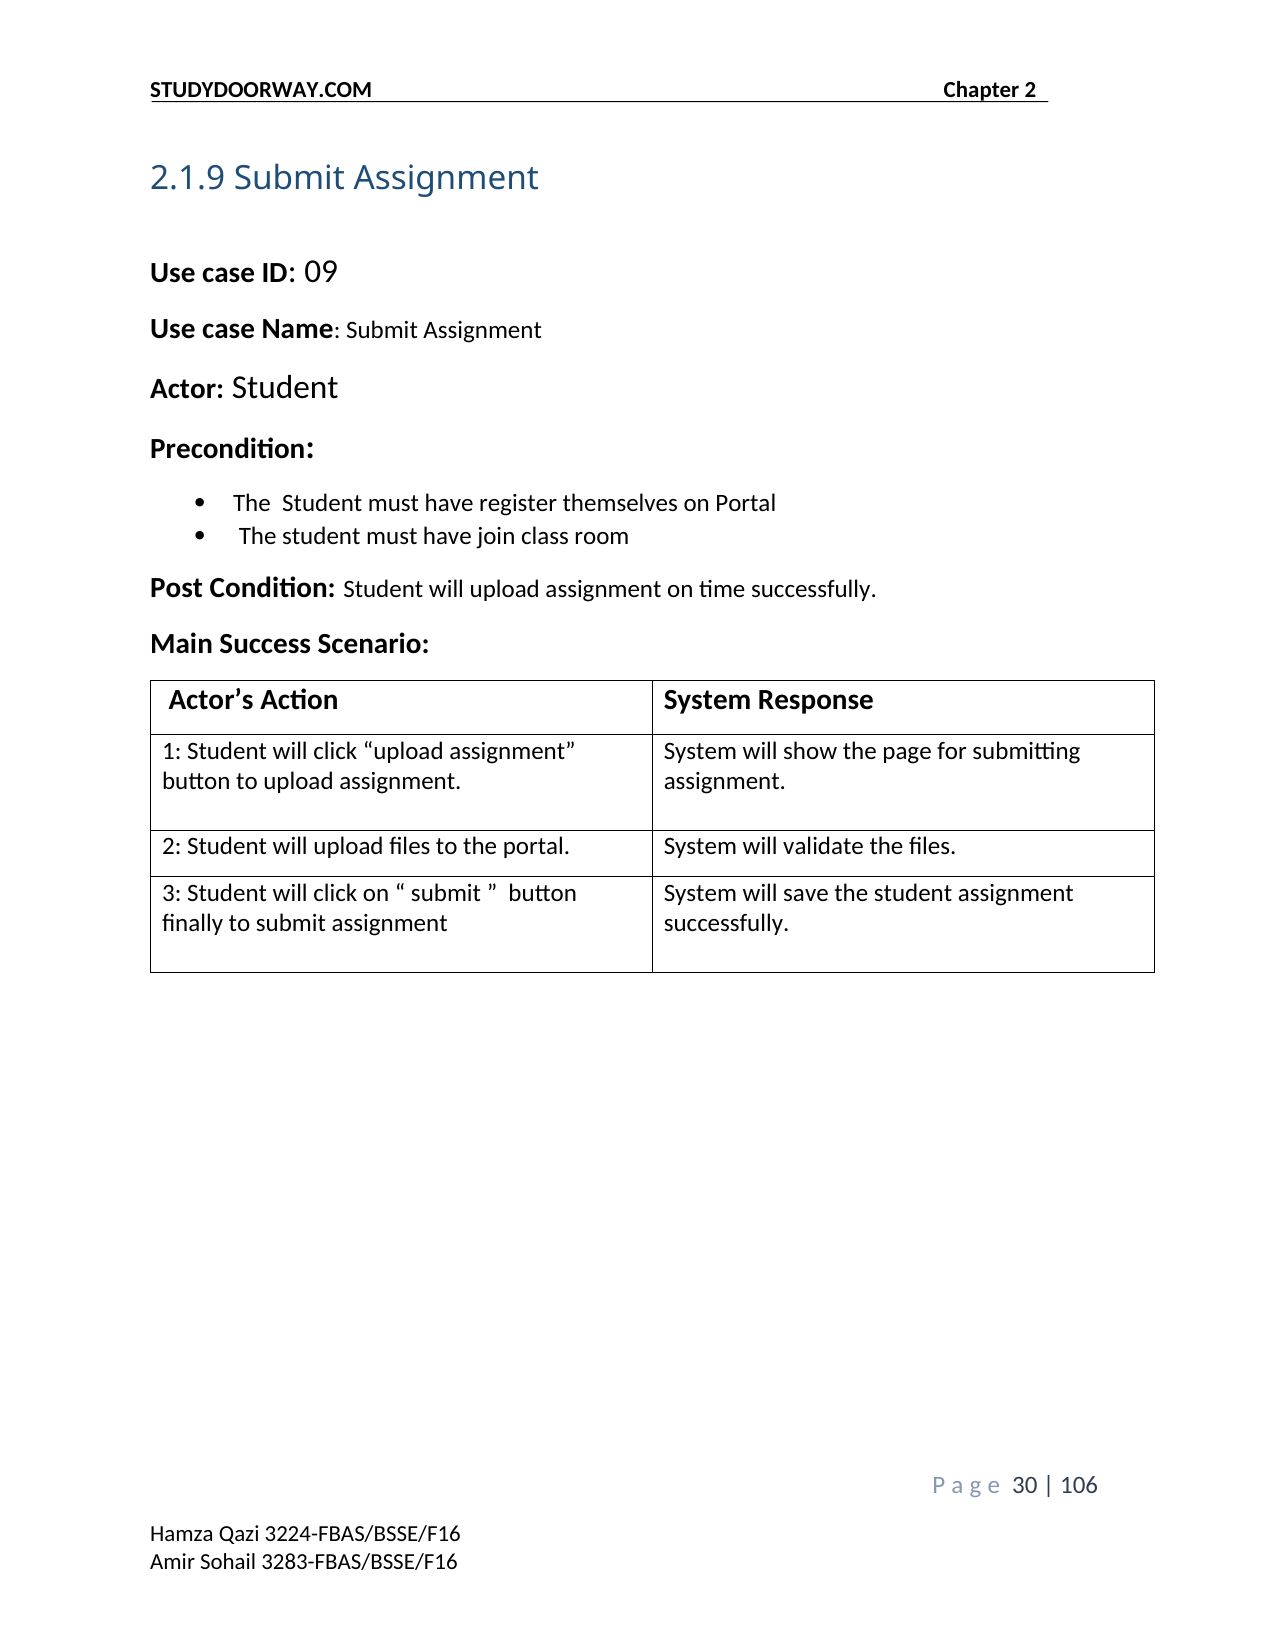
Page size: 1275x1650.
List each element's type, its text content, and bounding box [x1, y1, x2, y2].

table_cell 3: Student will click on “ submit ” button finally to submit assignment [151, 877, 652, 972]
table_cell System will show the page for submitting assignment. [653, 735, 1154, 829]
text Use case ID: 09 [150, 250, 1125, 291]
table_cell System will validate the files. [653, 831, 1154, 876]
table_header Actor’s Action [151, 681, 652, 734]
list The Student must have register themselves on Portal [195, 487, 1125, 517]
table_cell System will save the student assignment successfully. [653, 877, 1154, 972]
text Main Success Scenario: [150, 625, 1125, 661]
text Use case Name: Submit Assignment [150, 311, 1125, 346]
text Actor: Student [150, 366, 1125, 406]
table_cell 1: Student will click “upload assignment” button to upload assignment. [151, 735, 652, 829]
list The student must have join class room [195, 520, 1125, 550]
text Precondition: [150, 426, 1125, 467]
table_header System Response [653, 681, 1154, 734]
table_cell 2: Student will upload files to the portal. [151, 831, 652, 876]
subtitle 2.1.9 Submit Assignment [150, 154, 1125, 199]
text Post Condition: Student will upload assignment on time successfully. [150, 569, 1125, 605]
